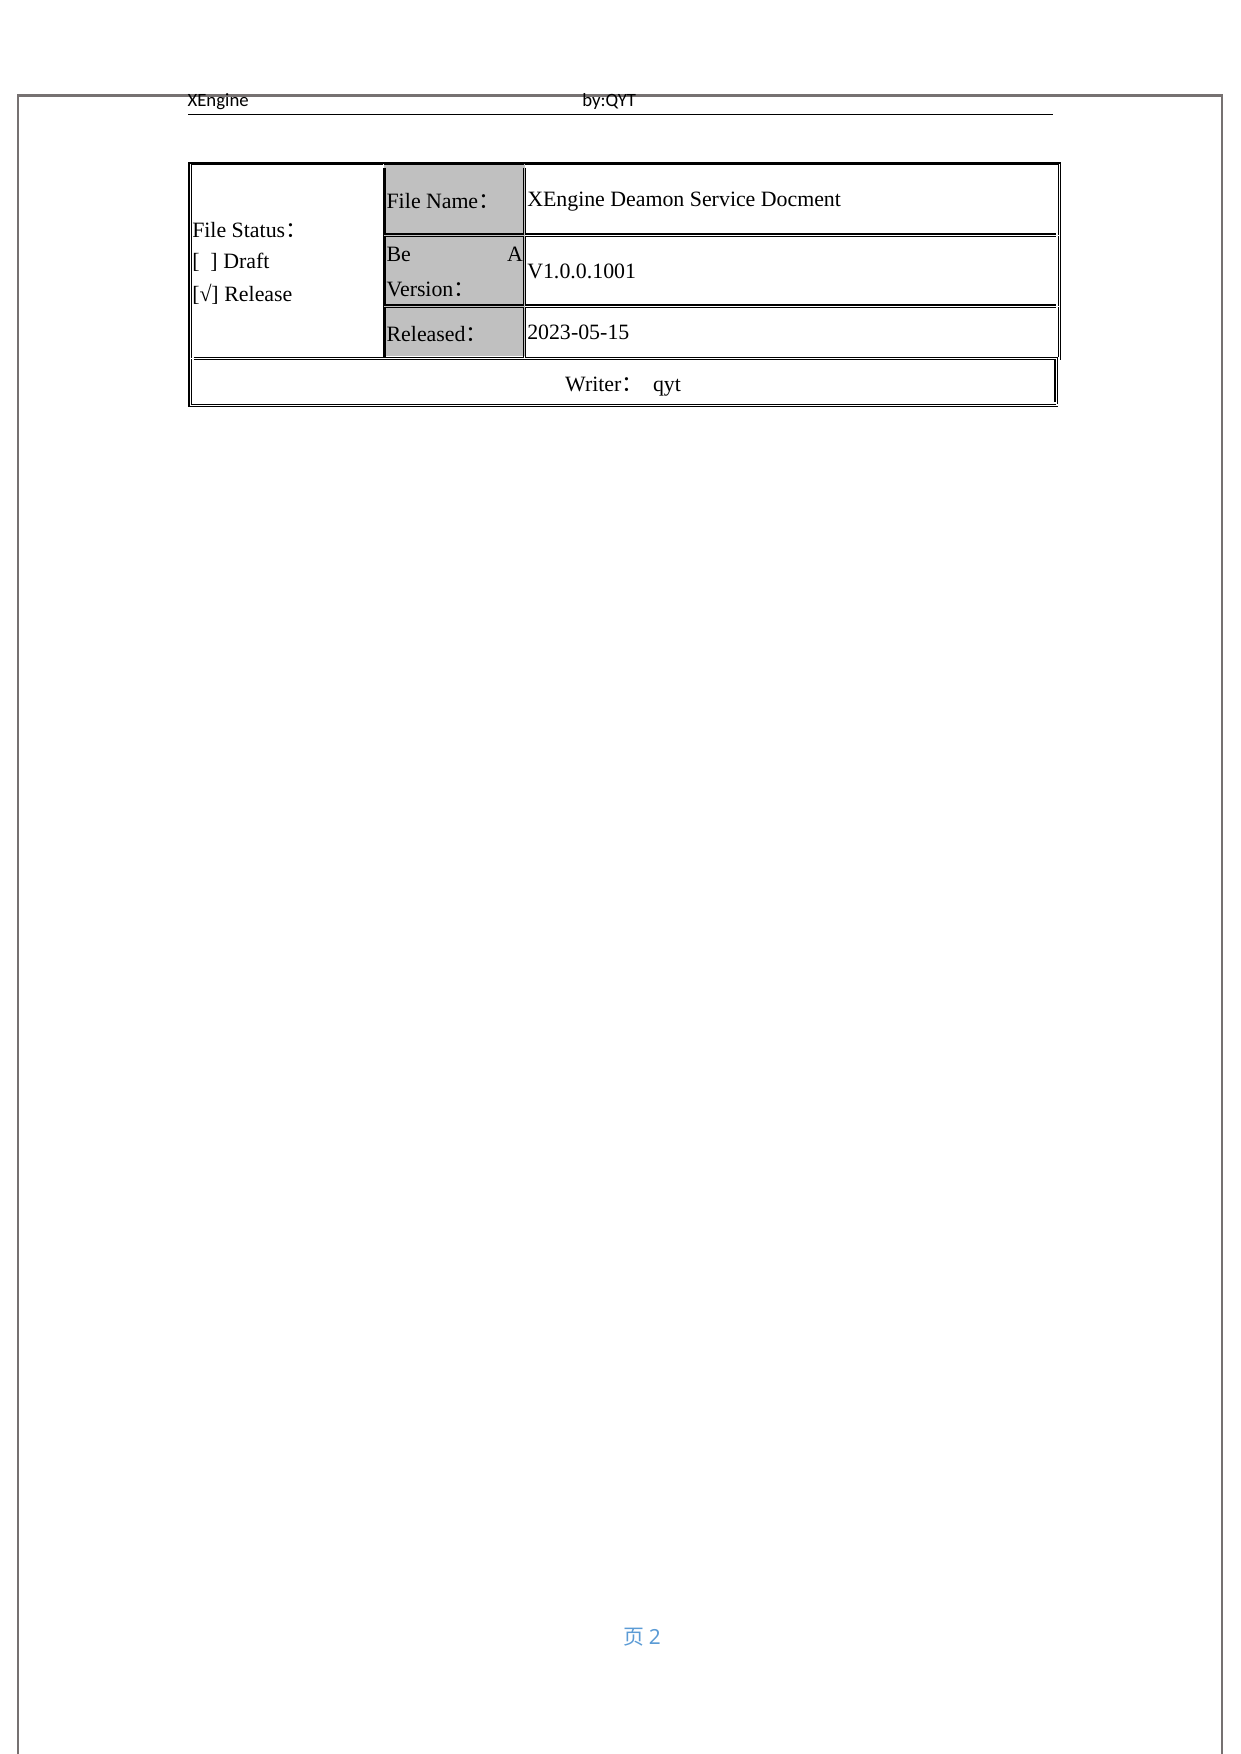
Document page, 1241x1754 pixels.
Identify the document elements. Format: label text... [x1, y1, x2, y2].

table_cell V1.0.0.1001 [526, 233, 1058, 304]
table_header File Name： [384, 165, 525, 233]
table_cell Writer： qyt [192, 356, 1056, 404]
table_cell Released： [386, 308, 523, 356]
table_cell 2023-05-15 [526, 304, 1058, 356]
table_header XEngine Deamon Service Docment [525, 165, 1058, 233]
table_cell Be A Version： [386, 237, 523, 304]
table_header File Status： [ ] Draft [√] Release [192, 164, 384, 356]
